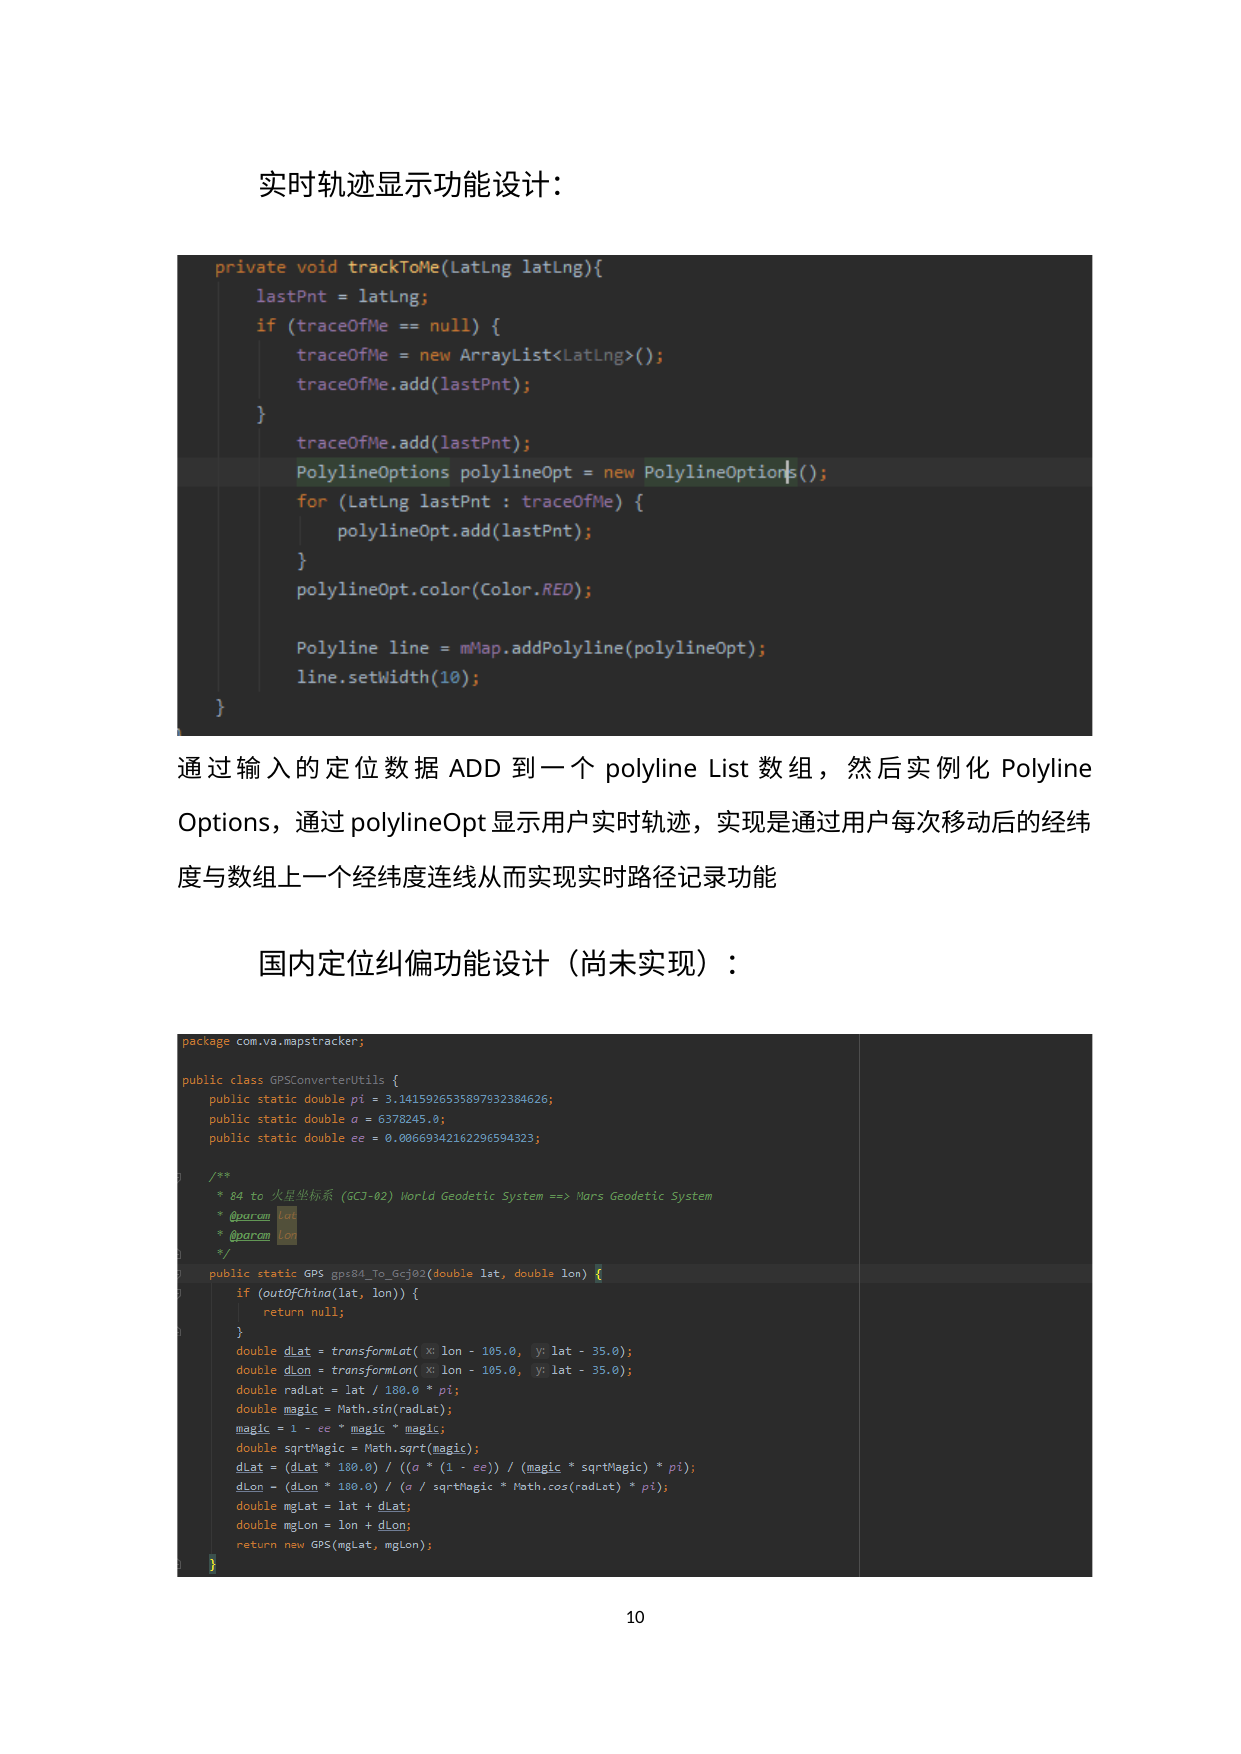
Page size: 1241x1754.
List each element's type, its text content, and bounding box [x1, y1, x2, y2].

text 通过输入的定位数据ADD到一个polyline List数组，然后实例化Polyline Options，通过polylineOpt显示用户实时轨迹，实现是通过用户每次移动后的经纬度与数组上一个经纬度连线从而实现实时路径记录功能 [177, 748, 1092, 893]
text 实时轨迹显示功能设计： [258, 161, 1092, 203]
picture [177, 1034, 1093, 1577]
text 国内定位纠偏功能设计（尚未实现）： [258, 941, 1092, 983]
picture [177, 255, 1093, 736]
